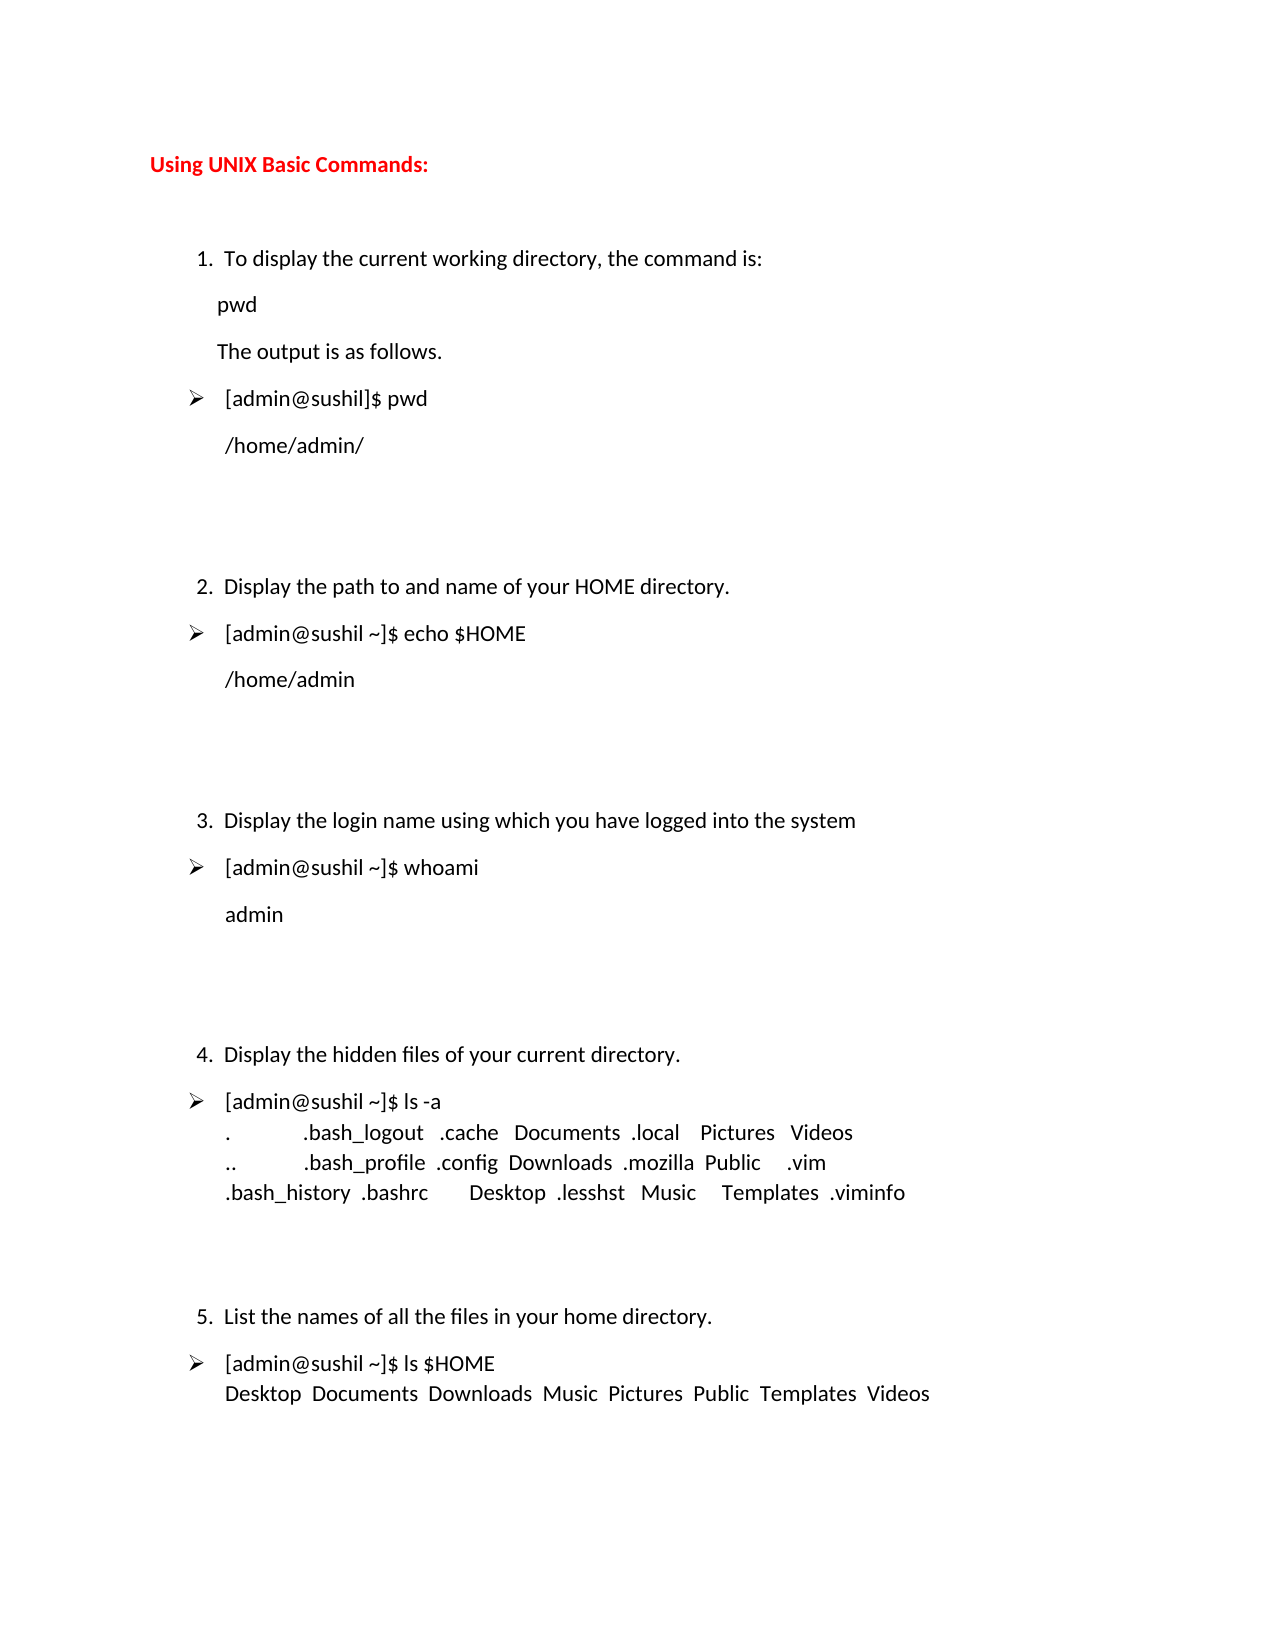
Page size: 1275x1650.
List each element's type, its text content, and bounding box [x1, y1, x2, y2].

list Desktop Documents Downloads Music Pictures Public Templates Videos [225, 1379, 1125, 1407]
text 3. Display the login name using which you have logged into the system [150, 806, 1125, 834]
list [admin@sushil ~]$ ls -a [187, 1087, 1125, 1116]
text pwd [150, 291, 1125, 319]
text Using UNIX Basic Commands: [150, 150, 1125, 178]
text /home/admin [150, 666, 1125, 694]
text 5. List the names of all the files in your home directory. [150, 1302, 1125, 1330]
text 2. Display the path to and name of your HOME directory. [150, 572, 1125, 600]
list .. .bash_profile .config Downloads .mozilla Public .vim [225, 1148, 1125, 1176]
text The output is as follows. [150, 337, 1125, 366]
list [admin@sushil ~]$ ls $HOME [187, 1349, 1125, 1377]
text /home/admin/ [150, 431, 1125, 459]
list [admin@sushil]$ pwd [187, 384, 1125, 412]
text 1. To display the current working directory, the command is: [150, 244, 1125, 272]
text 4. Display the hidden files of your current directory. [150, 1041, 1125, 1069]
list . .bash_logout .cache Documents .local Pictures Videos [225, 1118, 1125, 1146]
list [admin@sushil ~]$ whoami [187, 853, 1125, 881]
text admin [150, 900, 1125, 928]
list [admin@sushil ~]$ echo $HOME [187, 619, 1125, 647]
list .bash_history .bashrc Desktop .lesshst Music Templates .viminfo [225, 1178, 1125, 1206]
